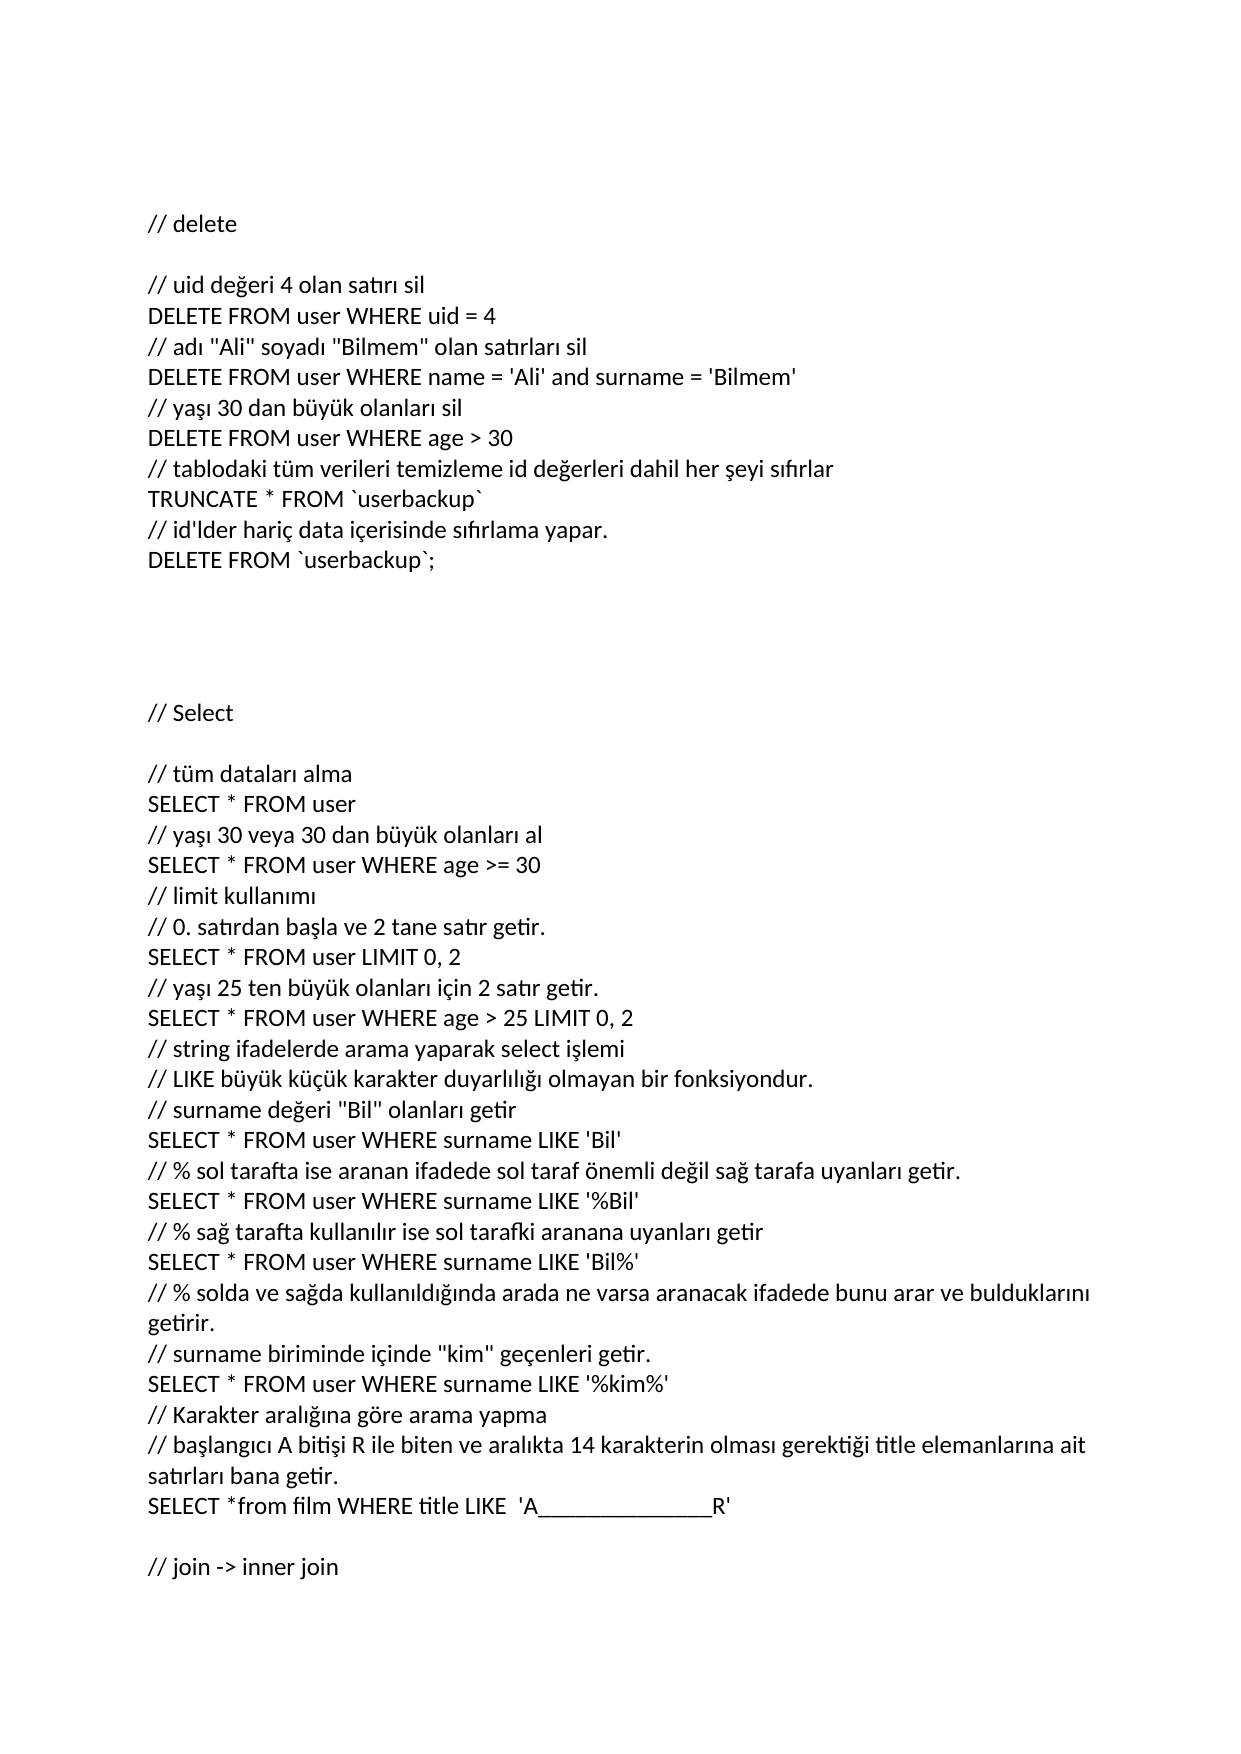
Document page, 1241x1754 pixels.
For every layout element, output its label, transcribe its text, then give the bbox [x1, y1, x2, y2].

text // % sağ tarafta kullanılır ise sol tarafki aranana uyanları getir [148, 1216, 1093, 1246]
text // Select [148, 697, 1093, 727]
text // tablodaki tüm verileri temizleme id değerleri dahil her şeyi sıfırlar [148, 453, 1093, 483]
text SELECT * FROM user WHERE surname LIKE '%Bil' [148, 1185, 1093, 1216]
text SELECT * FROM user WHERE surname LIKE '%kim%' [148, 1368, 1093, 1399]
text // id'lder hariç data içerisinde sıfırlama yapar. [148, 514, 1093, 544]
text SELECT * FROM user WHERE age >= 30 [148, 849, 1093, 880]
text // adı "Ali" soyadı "Bilmem" olan satırları sil [148, 331, 1093, 361]
text DELETE FROM user WHERE uid = 4 [148, 300, 1093, 331]
text SELECT *from film WHERE title LIKE 'A______________R' [148, 1491, 1093, 1521]
text SELECT * FROM user WHERE surname LIKE 'Bil' [148, 1124, 1093, 1155]
text SELECT * FROM user WHERE surname LIKE 'Bil%' [148, 1246, 1093, 1277]
text SELECT * FROM user [148, 788, 1093, 819]
text // yaşı 25 ten büyük olanları için 2 satır getir. [148, 972, 1093, 1002]
text // tüm dataları alma [148, 758, 1093, 788]
text // uid değeri 4 olan satırı sil [148, 270, 1093, 300]
text DELETE FROM user WHERE name = 'Ali' and surname = 'Bilmem' [148, 361, 1093, 392]
text SELECT * FROM user LIMIT 0, 2 [148, 941, 1093, 972]
text // delete [148, 209, 1093, 239]
text // limit kullanımı [148, 880, 1093, 911]
text // % solda ve sağda kullanıldığında arada ne varsa aranacak ifadede bunu arar ve bulduklarını getirir. [148, 1277, 1093, 1338]
text // 0. satırdan başla ve 2 tane satır getir. [148, 911, 1093, 941]
text // yaşı 30 veya 30 dan büyük olanları al [148, 819, 1093, 849]
text // Karakter aralığına göre arama yapma [148, 1399, 1093, 1429]
text DELETE FROM user WHERE age > 30 [148, 422, 1093, 453]
text // LIKE büyük küçük karakter duyarlılığı olmayan bir fonksiyondur. [148, 1063, 1093, 1094]
text // join -> inner join [148, 1552, 1093, 1582]
text DELETE FROM `userbackup`; [148, 544, 1093, 575]
text // surname değeri "Bil" olanları getir [148, 1094, 1093, 1124]
text // yaşı 30 dan büyük olanları sil [148, 392, 1093, 422]
text // string ifadelerde arama yaparak select işlemi [148, 1033, 1093, 1063]
text SELECT * FROM user WHERE age > 25 LIMIT 0, 2 [148, 1002, 1093, 1033]
text // surname biriminde içinde "kim" geçenleri getir. [148, 1338, 1093, 1368]
text TRUNCATE * FROM `userbackup` [148, 483, 1093, 514]
text // başlangıcı A bitişi R ile biten ve aralıkta 14 karakterin olması gerektiği title elemanlarına ait satırları bana getir. [148, 1429, 1093, 1491]
text // % sol tarafta ise aranan ifadede sol taraf önemli değil sağ tarafa uyanları getir. [148, 1155, 1093, 1185]
